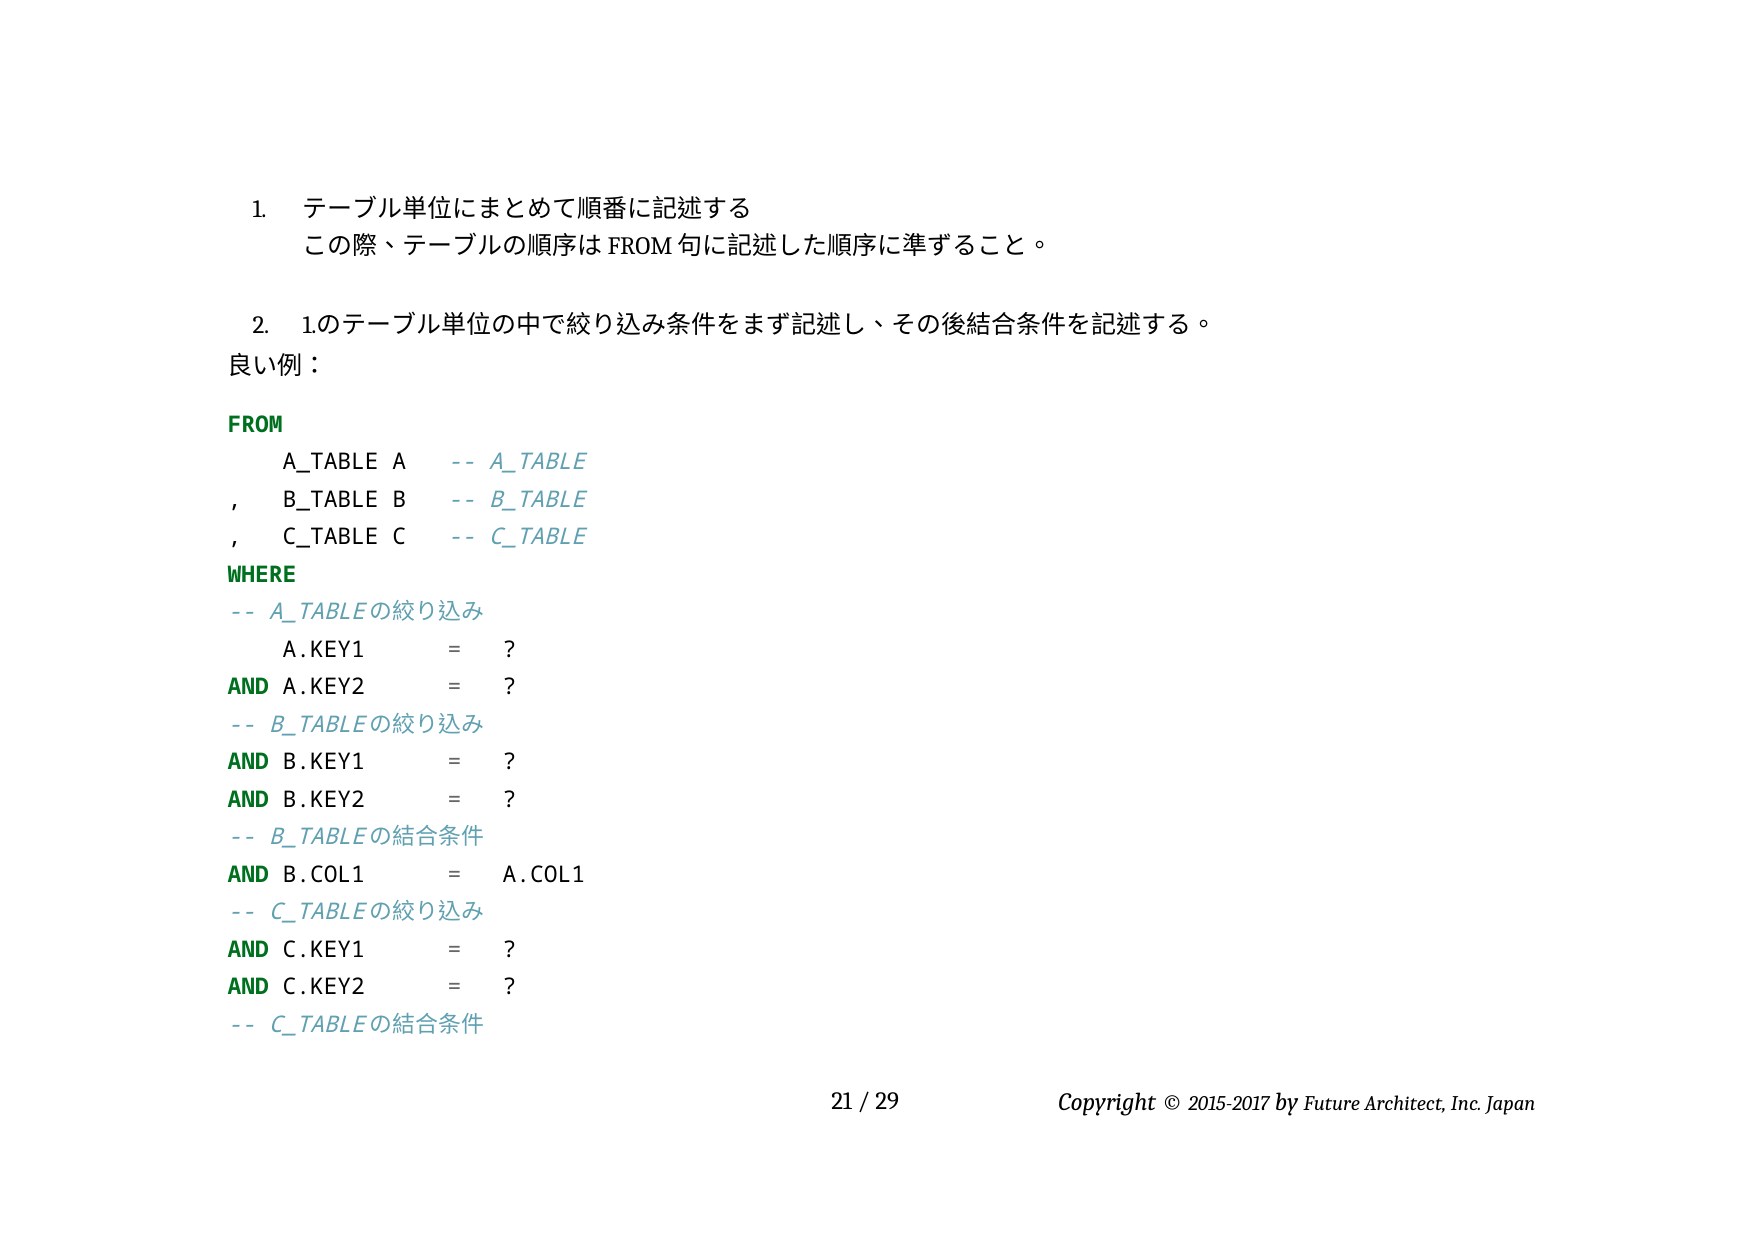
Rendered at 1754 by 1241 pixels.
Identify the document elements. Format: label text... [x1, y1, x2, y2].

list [177, 405, 1547, 1042]
list 良い例： [177, 346, 1547, 384]
list テーブル単位にまとめて順番に記述する この際、テーブルの順序はFROM句に記述した順序に準ずること。 [252, 189, 1547, 301]
list 1.のテーブル単位の中で絞り込み条件をまず記述し、その後結合条件を記述する。 [252, 305, 1547, 343]
